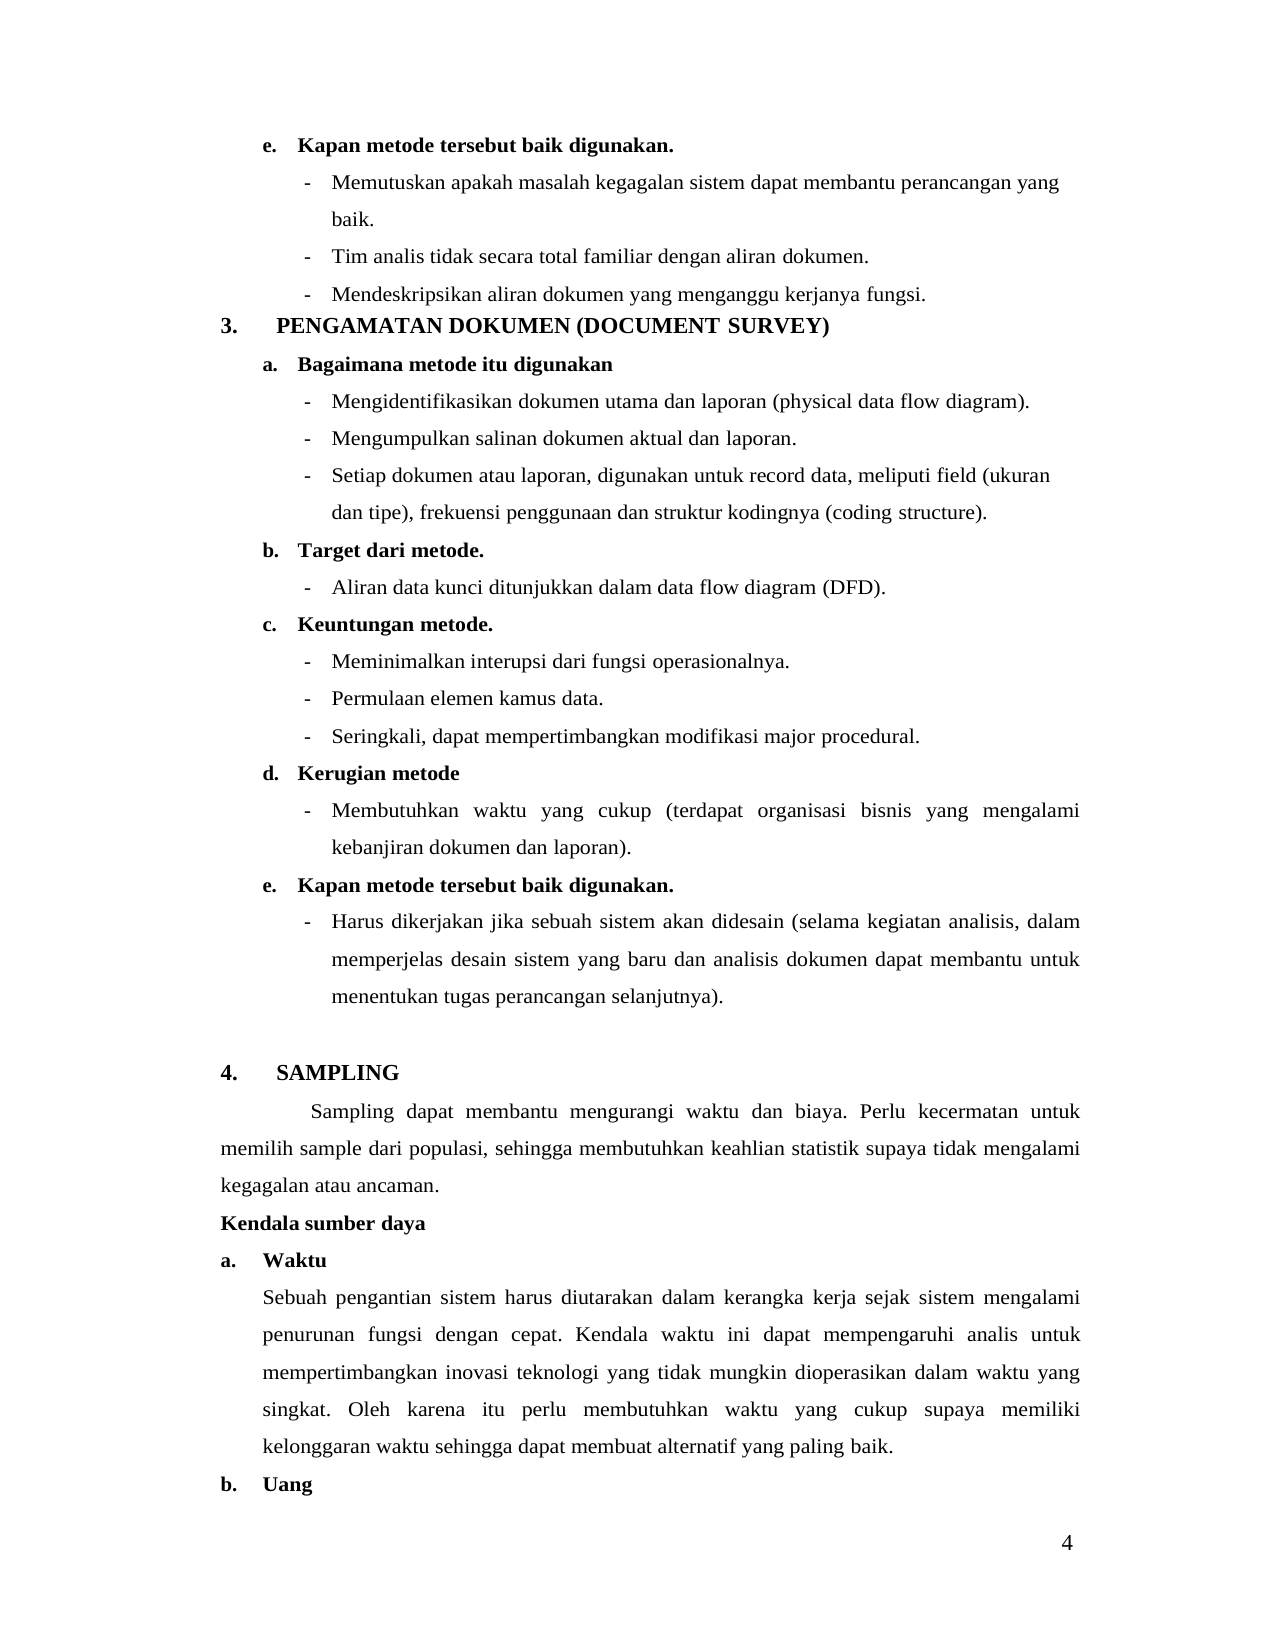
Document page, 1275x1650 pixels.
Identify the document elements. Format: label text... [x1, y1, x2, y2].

list Aliran data kunci ditunjukkan dalam data flow diagram (DFD). [304, 574, 1096, 599]
list Membutuhkan waktu yang cukup (terdapat organisasi bisnis yang mengalami kebanjiran dokumen dan laporan). [304, 798, 1081, 859]
text Sebuah pengantian sistem harus diutarakan dalam kerangka kerja sejak sistem mengalami penurunan fungsi dengan cepat. Kendala waktu ini dapat mempengaruhi analis untuk mempertimbangkan inovasi teknologi yang tidak mungkin dioperasikan dalam waktu yang singkat. Oleh karena itu perlu membutuhkan waktu yang cukup supaya memiliki kelonggaran waktu sehingga dapat membuat alternatif yang paling baik. [262, 1285, 1082, 1458]
list Mendeskripsikan aliran dokumen yang menganggu kerjanya fungsi. [304, 282, 1096, 306]
list Mengidentifikasikan dokumen utama dan laporan (physical data flow diagram). [304, 389, 1096, 413]
subtitle Keuntungan metode. [262, 612, 1096, 636]
subtitle Kendala sumber daya [220, 1211, 1096, 1235]
subtitle SAMPLING [220, 1059, 1096, 1086]
subtitle PENGAMATAN DOKUMEN (DOCUMENT SURVEY) [220, 312, 1096, 338]
list Permulaan elemen kamus data. [304, 686, 1096, 710]
subtitle Target dari metode. [262, 538, 1096, 562]
list Harus dikerjakan jika sebuah sistem akan didesain (selama kegiatan analisis, dalam memperjelas desain sistem yang baru dan analisis dokumen dapat membantu untuk menentukan tugas perancangan selanjutnya). [304, 909, 1082, 1008]
list Setiap dokumen atau laporan, digunakan untuk record data, meliputi field (ukuran dan tipe), frekuensi penggunaan dan struktur kodingnya (coding structure). [304, 463, 1081, 524]
list Mengumpulkan salinan dokumen aktual dan laporan. [304, 426, 1096, 450]
list Tim analis tidak secara total familiar dengan aliran dokumen. [304, 244, 1096, 268]
list Memutuskan apakah masalah kegagalan sistem dapat membantu perancangan yang baik. [304, 170, 1082, 231]
subtitle Uang [220, 1472, 1096, 1496]
subtitle Kapan metode tersebut baik digunakan. [262, 133, 1096, 157]
text Sampling dapat membantu mengurangi waktu dan biaya. Perlu kecermatan untuk memilih sample dari populasi, sehingga membutuhkan keahlian statistik supaya tidak mengalami kegagalan atau ancaman. [220, 1099, 1082, 1197]
list Waktu [220, 1248, 1096, 1272]
list Seringkali, dapat mempertimbangkan modifikasi major procedural. [304, 724, 1096, 748]
subtitle Kapan metode tersebut baik digunakan. [262, 872, 1096, 897]
list Meminimalkan interupsi dari fungsi operasionalnya. [304, 649, 1096, 673]
subtitle Bagaimana metode itu digunakan [262, 352, 1096, 376]
subtitle Kerugian metode [262, 761, 1096, 785]
